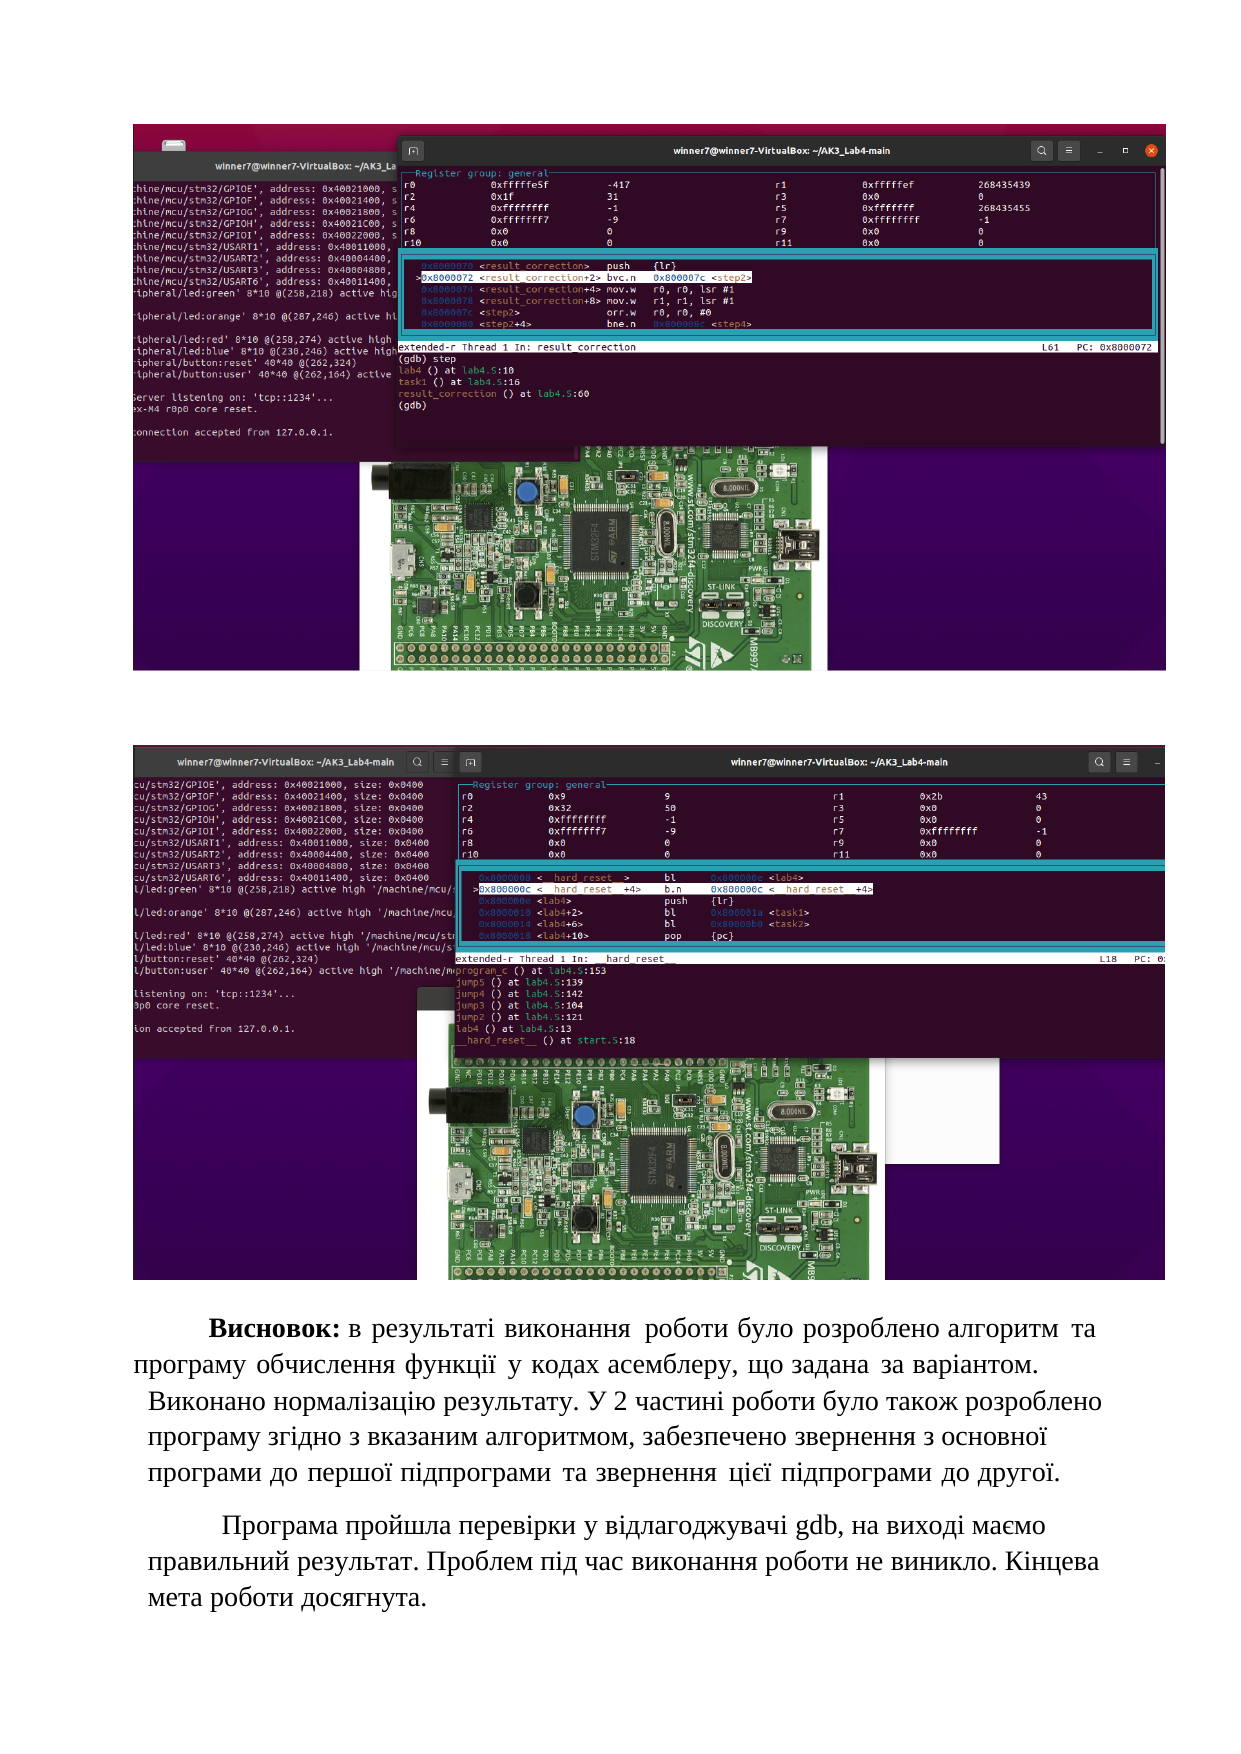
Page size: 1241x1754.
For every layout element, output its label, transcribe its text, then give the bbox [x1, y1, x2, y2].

text Програма пройшла перевірки у відлагоджувачі gdb, на виході маємо правильний результат. Проблем під час виконання роботи не виникло. Кінцева мета роботи досягнута. [148, 1508, 1152, 1612]
text Висновок: в результаті виконання роботи було розроблено алгоритм та програму обчислення функції у кодах асемблеру, що задана за варіантом. [133, 1312, 1165, 1380]
text Виконано нормалізацію результату. У 2 частині роботи було також розроблено програму згідно з вказаним алгоритмом, забезпечено звернення з основної програми до першої підпрограми та звернення цієї підпрограми до другої. [148, 1383, 1152, 1488]
picture [133, 124, 1166, 671]
picture [133, 745, 1165, 1280]
